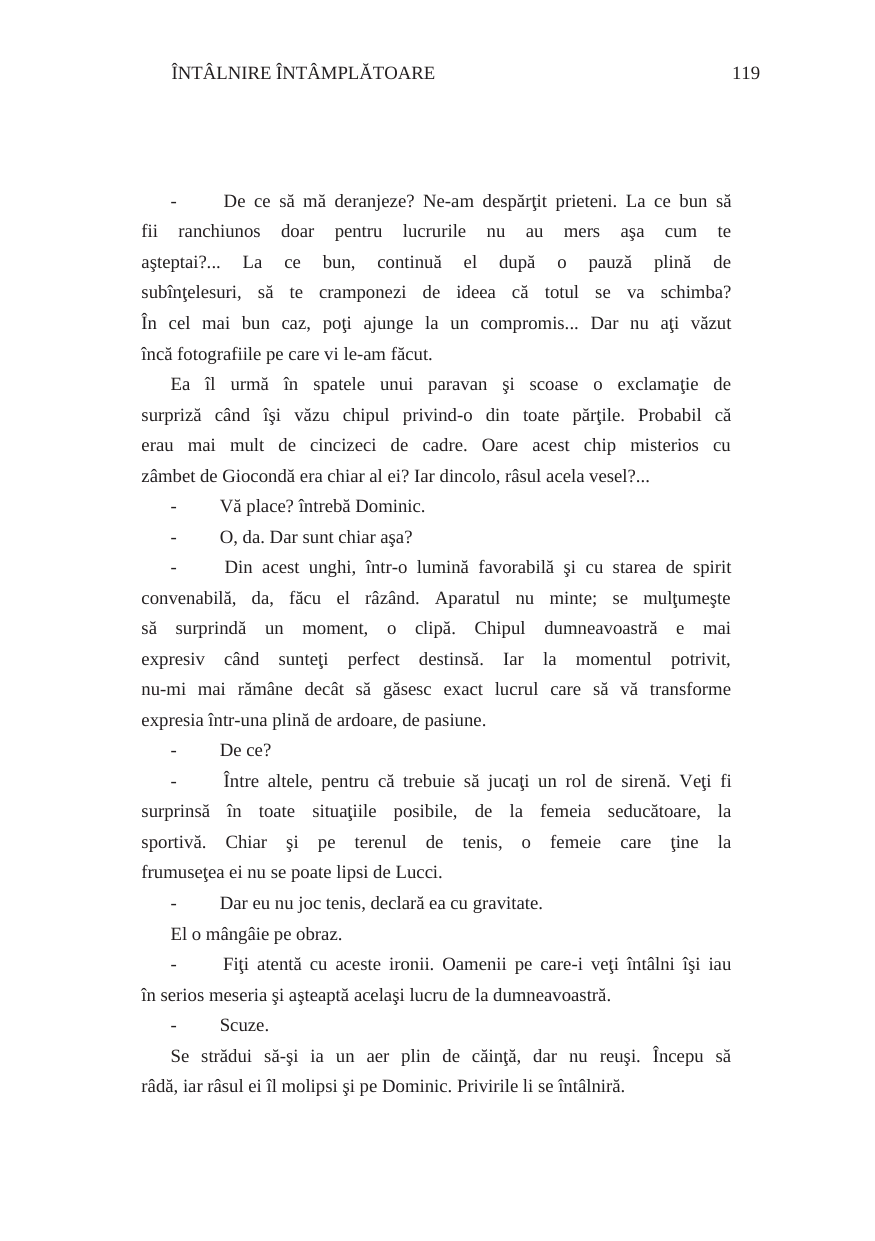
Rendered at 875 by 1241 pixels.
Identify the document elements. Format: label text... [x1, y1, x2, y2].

list Vă place? întrebă Dominic. [141, 488, 734, 519]
list Scuze. [141, 1007, 734, 1038]
list De ce? [141, 732, 734, 763]
list Din acest unghi, într-o lumină favorabilă şi cu starea de spirit convenabilă, da, făcu el râzând. Aparatul nu minte; se mulţumeşte să surprindă un moment, o clipă. Chipul dumneavoastră e mai expresiv când sunteţi perfect destinsă. Iar la momentul potrivit, nu-mi mai rămâne decât să găsesc exact lucrul care să vă transforme expresia într-una plină de ardoare, de pasiune. [141, 549, 732, 732]
list Între altele, pentru că trebuie să jucaţi un rol de sirenă. Veţi fi surprinsă în toate situaţiile posibile, de la femeia seducătoare, la sportivă. Chiar şi pe terenul de tenis, o femeie care ţine la frumuseţea ei nu se poate lipsi de Lucci. [141, 763, 732, 885]
list Fiţi atentă cu aceste ironii. Oamenii pe care-i veţi întâlni îşi iau în serios meseria şi aşteaptă acelaşi lucru de la dumneavoastră. [141, 946, 732, 1007]
text El o mângâie pe obraz. [141, 916, 734, 946]
list Dar eu nu joc tenis, declară ea cu gravitate. [141, 885, 734, 916]
text Ea îl urmă în spatele unui paravan şi scoase o exclamaţie de surpriză când îşi văzu chipul privind-o din toate părţile. Probabil că erau mai mult de cincizeci de cadre. Oare acest chip misterios cu zâmbet de Giocondă era chiar al ei? Iar dincolo, râsul acela vesel?... [141, 366, 732, 488]
list O, da. Dar sunt chiar aşa? [141, 519, 734, 549]
list De ce să mă deranjeze? Ne-am despărţit prieteni. La ce bun să fii ranchiunos doar pentru lucrurile nu au mers aşa cum te aşteptai?... La ce bun, continuă el după o pauză plină de subînţelesuri, să te cramponezi de ideea că totul se va schimba? În cel mai bun caz, poţi ajunge la un compromis... Dar nu aţi văzut încă fotografiile pe care vi le-am făcut. [141, 183, 732, 366]
text Se strădui să-şi ia un aer plin de căinţă, dar nu reuşi. Începu să râdă, iar râsul ei îl molipsi şi pe Dominic. Privirile li se întâlniră. [141, 1038, 732, 1099]
